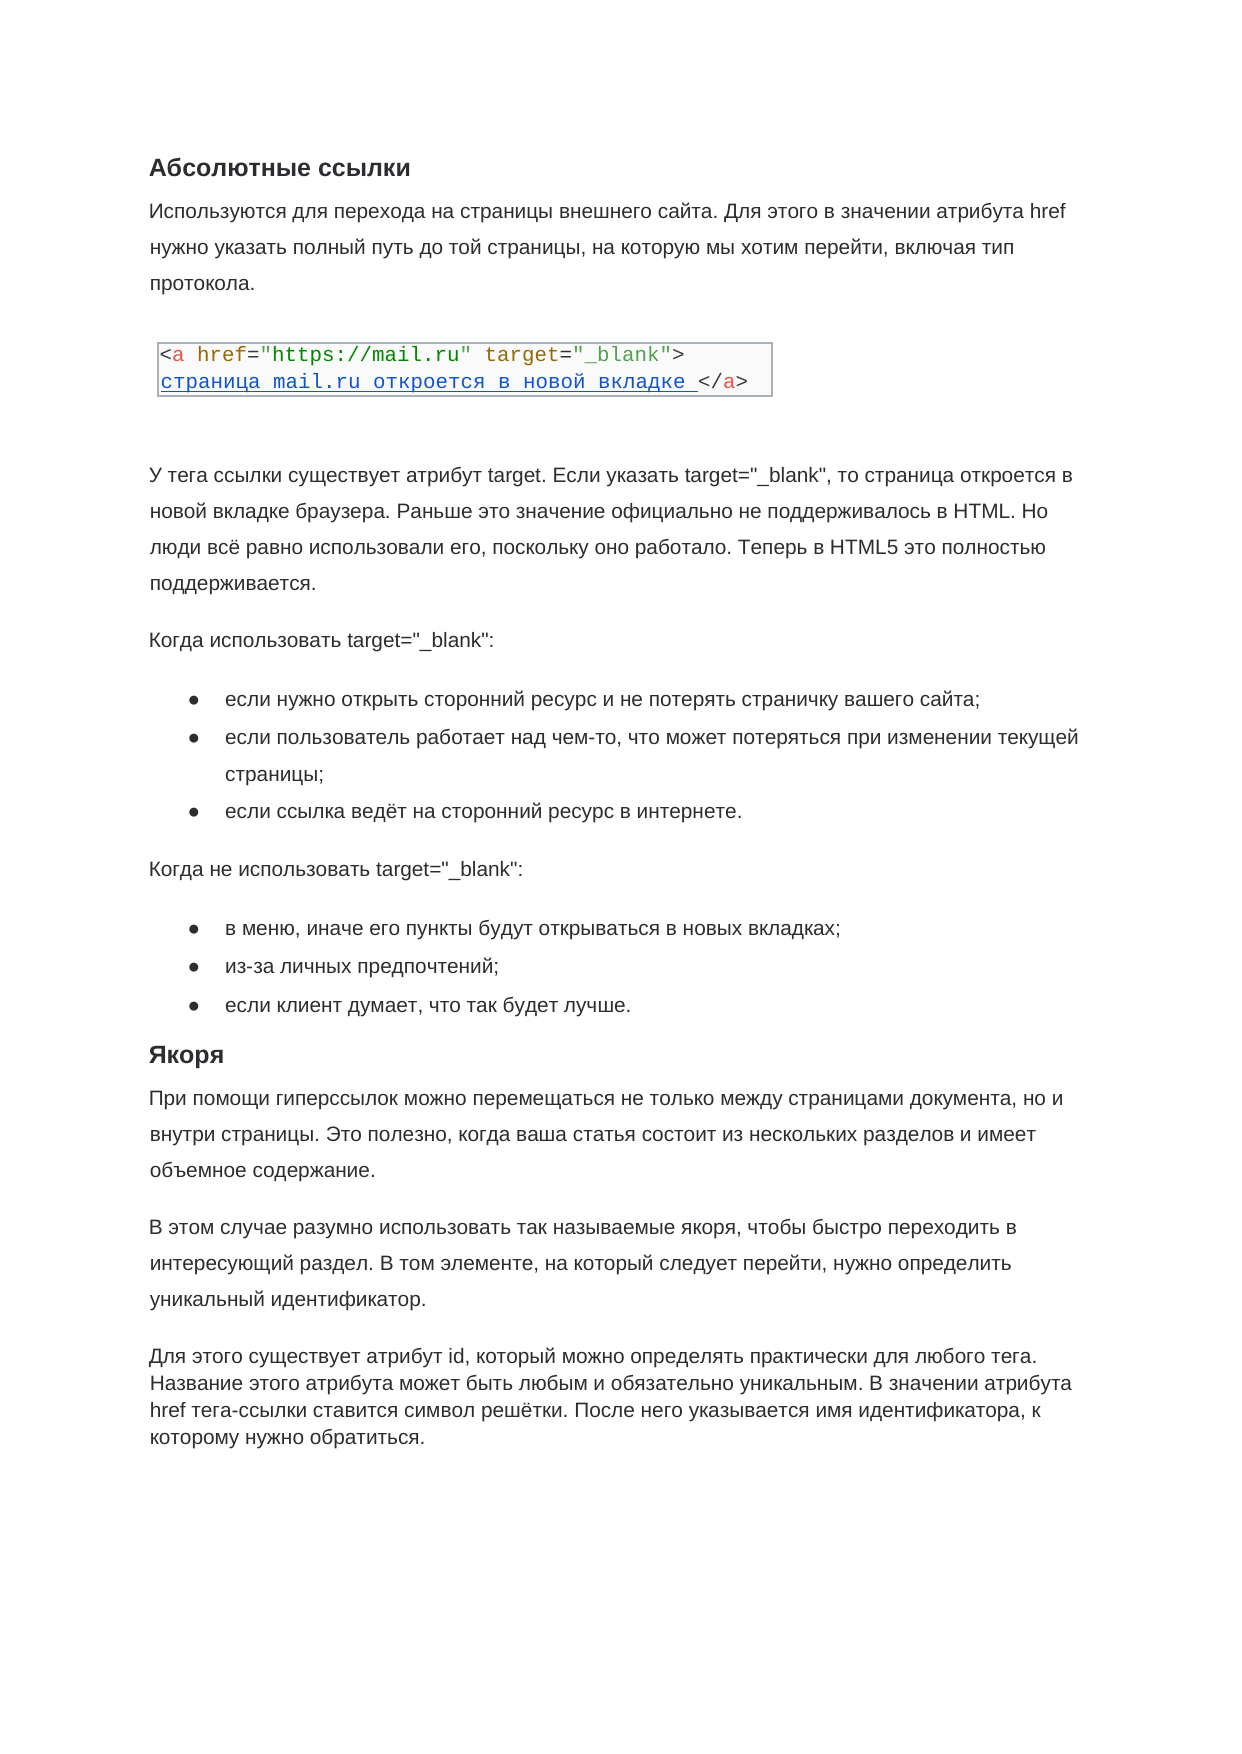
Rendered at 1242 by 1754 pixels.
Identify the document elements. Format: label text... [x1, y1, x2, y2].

text Когда использовать target="_blank": [148, 628, 1084, 652]
subtitle Абсолютные ссылки [148, 153, 1110, 182]
text Когда не использовать target="_blank": [148, 857, 1084, 881]
subtitle Якоря [148, 1040, 1110, 1069]
list если нужно открыть сторонний ресурс и не потерять страничку вашего сайта; [187, 687, 1084, 711]
list из-за личных предпочтений; [187, 954, 1084, 978]
text При помощи гиперссылок можно перемещаться не только между страницами документа, но и внутри страницы. Это полезно, когда ваша статья состоит из нескольких разделов и имеет объемное содержание. [148, 1086, 1084, 1182]
text Для этого существует атрибут id, который можно определять практически для любого тега. Название этого атрибута может быть любым и обязательно уникальным. В значении атрибута href тега-ссылки ставится символ решётки. После него указывается имя идентификатора, к которому нужно обратиться. [148, 1344, 1084, 1449]
text В этом случае разумно использовать так называемые якоря, чтобы быстро переходить в интересующий раздел. В том элементе, на который следует перейти, нужно определить уникальный идентификатор. [148, 1215, 1084, 1311]
text <a href="https://mail.ru" target="_blank"> страница mail.ru откроется в новой вкладке </a> [159, 344, 771, 395]
list если клиент думает, что так будет лучше. [187, 992, 1084, 1016]
list если ссылка ведёт на сторонний ресурс в интернете. [187, 799, 1084, 823]
text Используются для перехода на страницы внешнего сайта. Для этого в значении атрибута href нужно указать полный путь до той страницы, на которую мы хотим перейти, включая тип протокола. [148, 199, 1084, 294]
list если пользователь работает над чем-то, что может потеряться при изменении текущей страницы; [187, 725, 1084, 786]
list в меню, иначе его пункты будут открываться в новых вкладках; [187, 915, 1084, 939]
text У тега ссылки существует атрибут target. Если указать target="_blank", то страница откроется в новой вкладке браузера. Раньше это значение официально не поддерживалось в HTML. Но люди всё равно использовали его, поскольку оно работало. Теперь в HTML5 это полностью поддерживается. [148, 463, 1084, 595]
